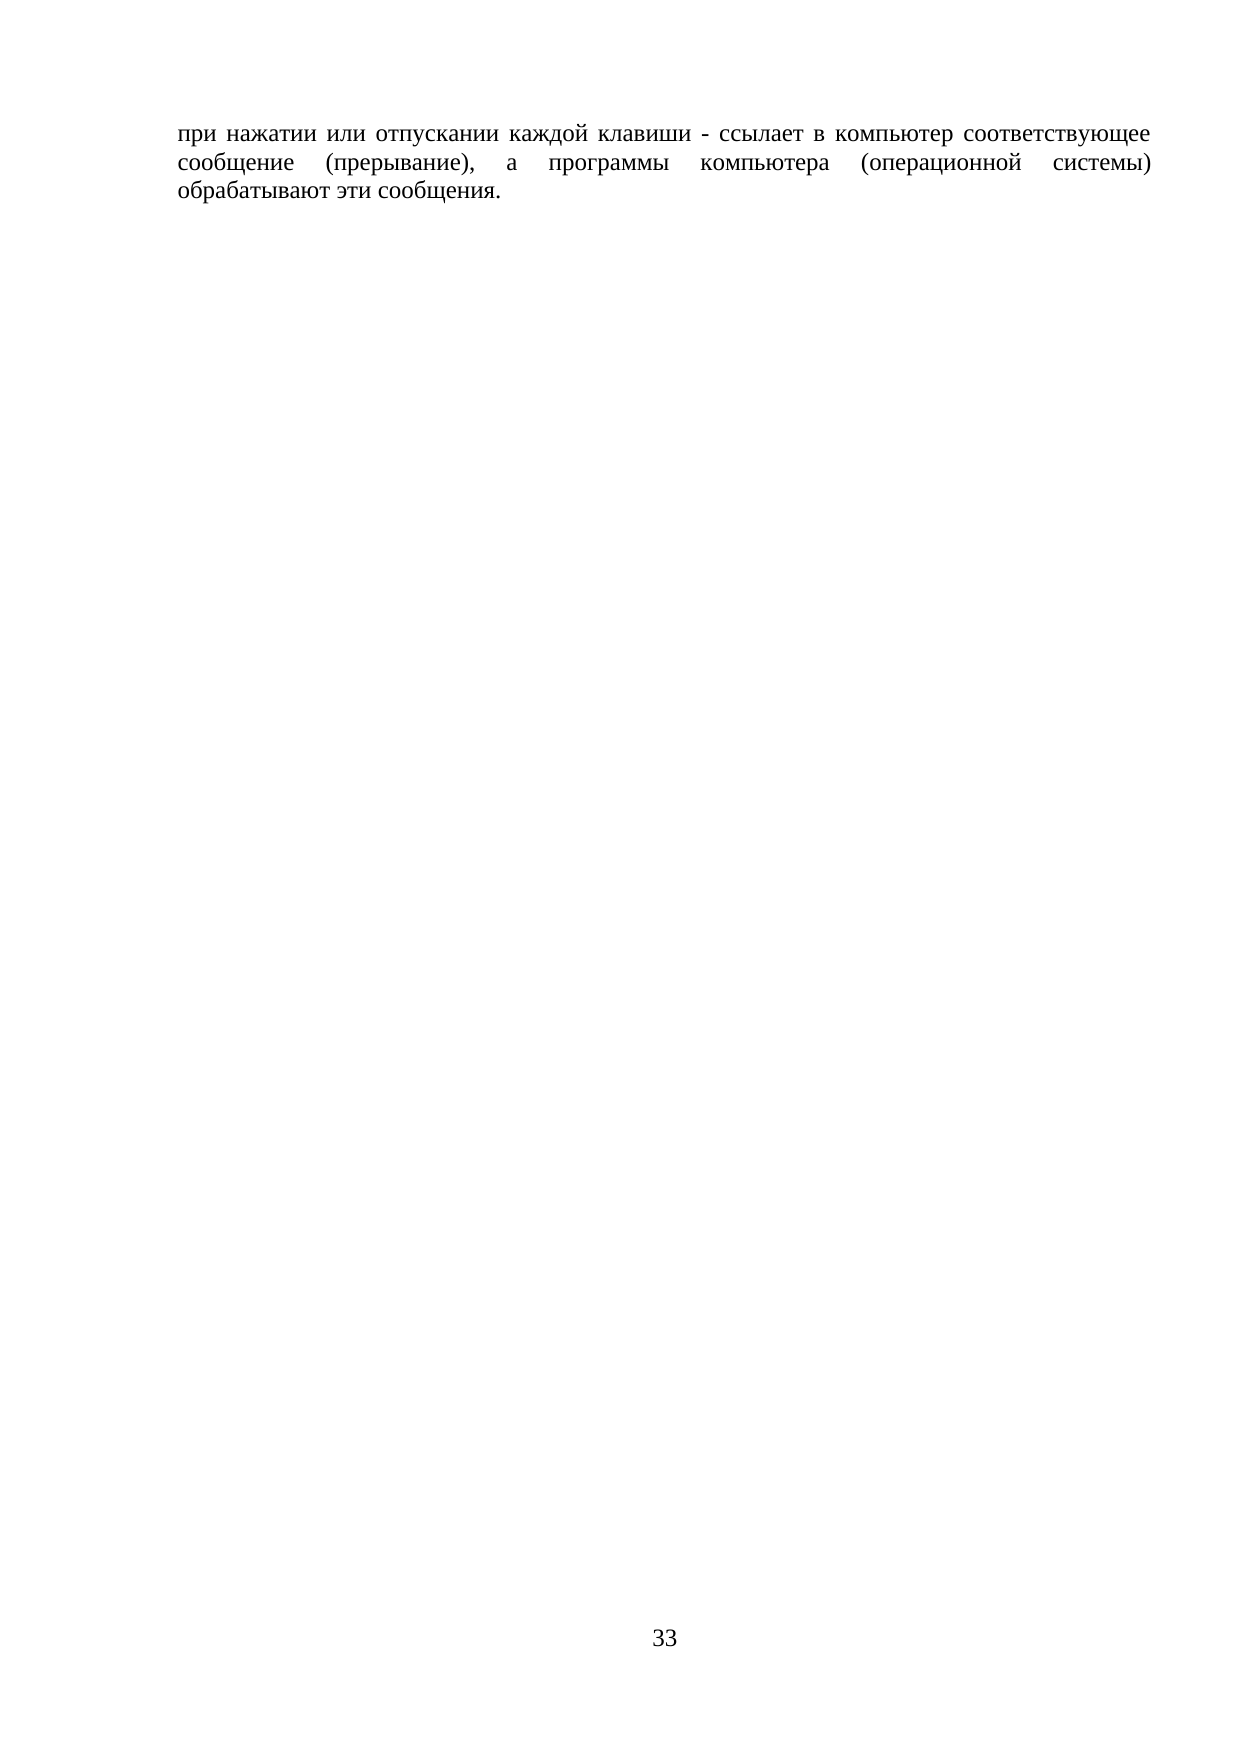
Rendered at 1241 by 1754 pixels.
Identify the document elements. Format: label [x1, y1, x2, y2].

text [177, 118, 1152, 204]
